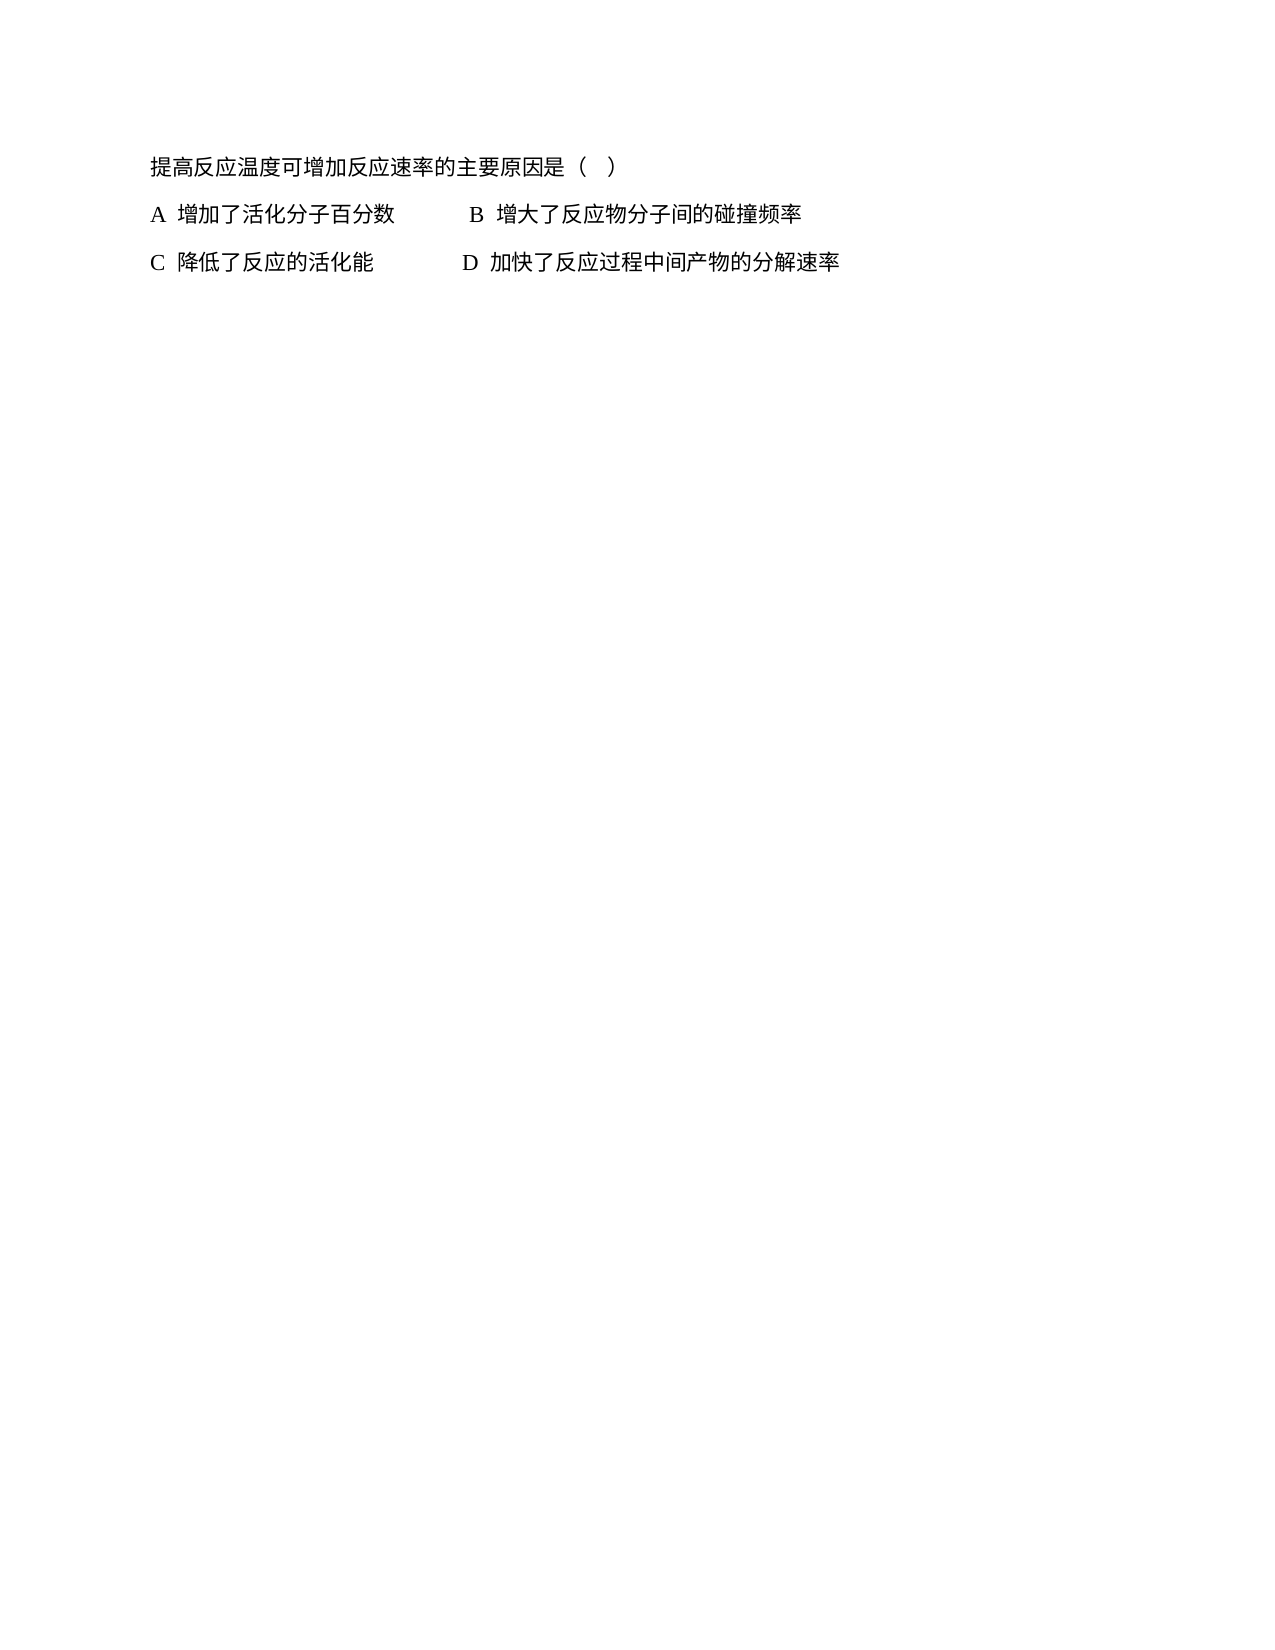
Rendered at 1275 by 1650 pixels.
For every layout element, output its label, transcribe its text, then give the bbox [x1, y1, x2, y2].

text A 增加了活化分子百分数 B 增大了反应物分子间的碰撞频率 [150, 201, 1125, 235]
text 提高反应温度可增加反应速率的主要原因是（ ） [150, 150, 1125, 184]
text C 降低了反应的活化能 D 加快了反应过程中间产物的分解速率 [150, 252, 1125, 286]
